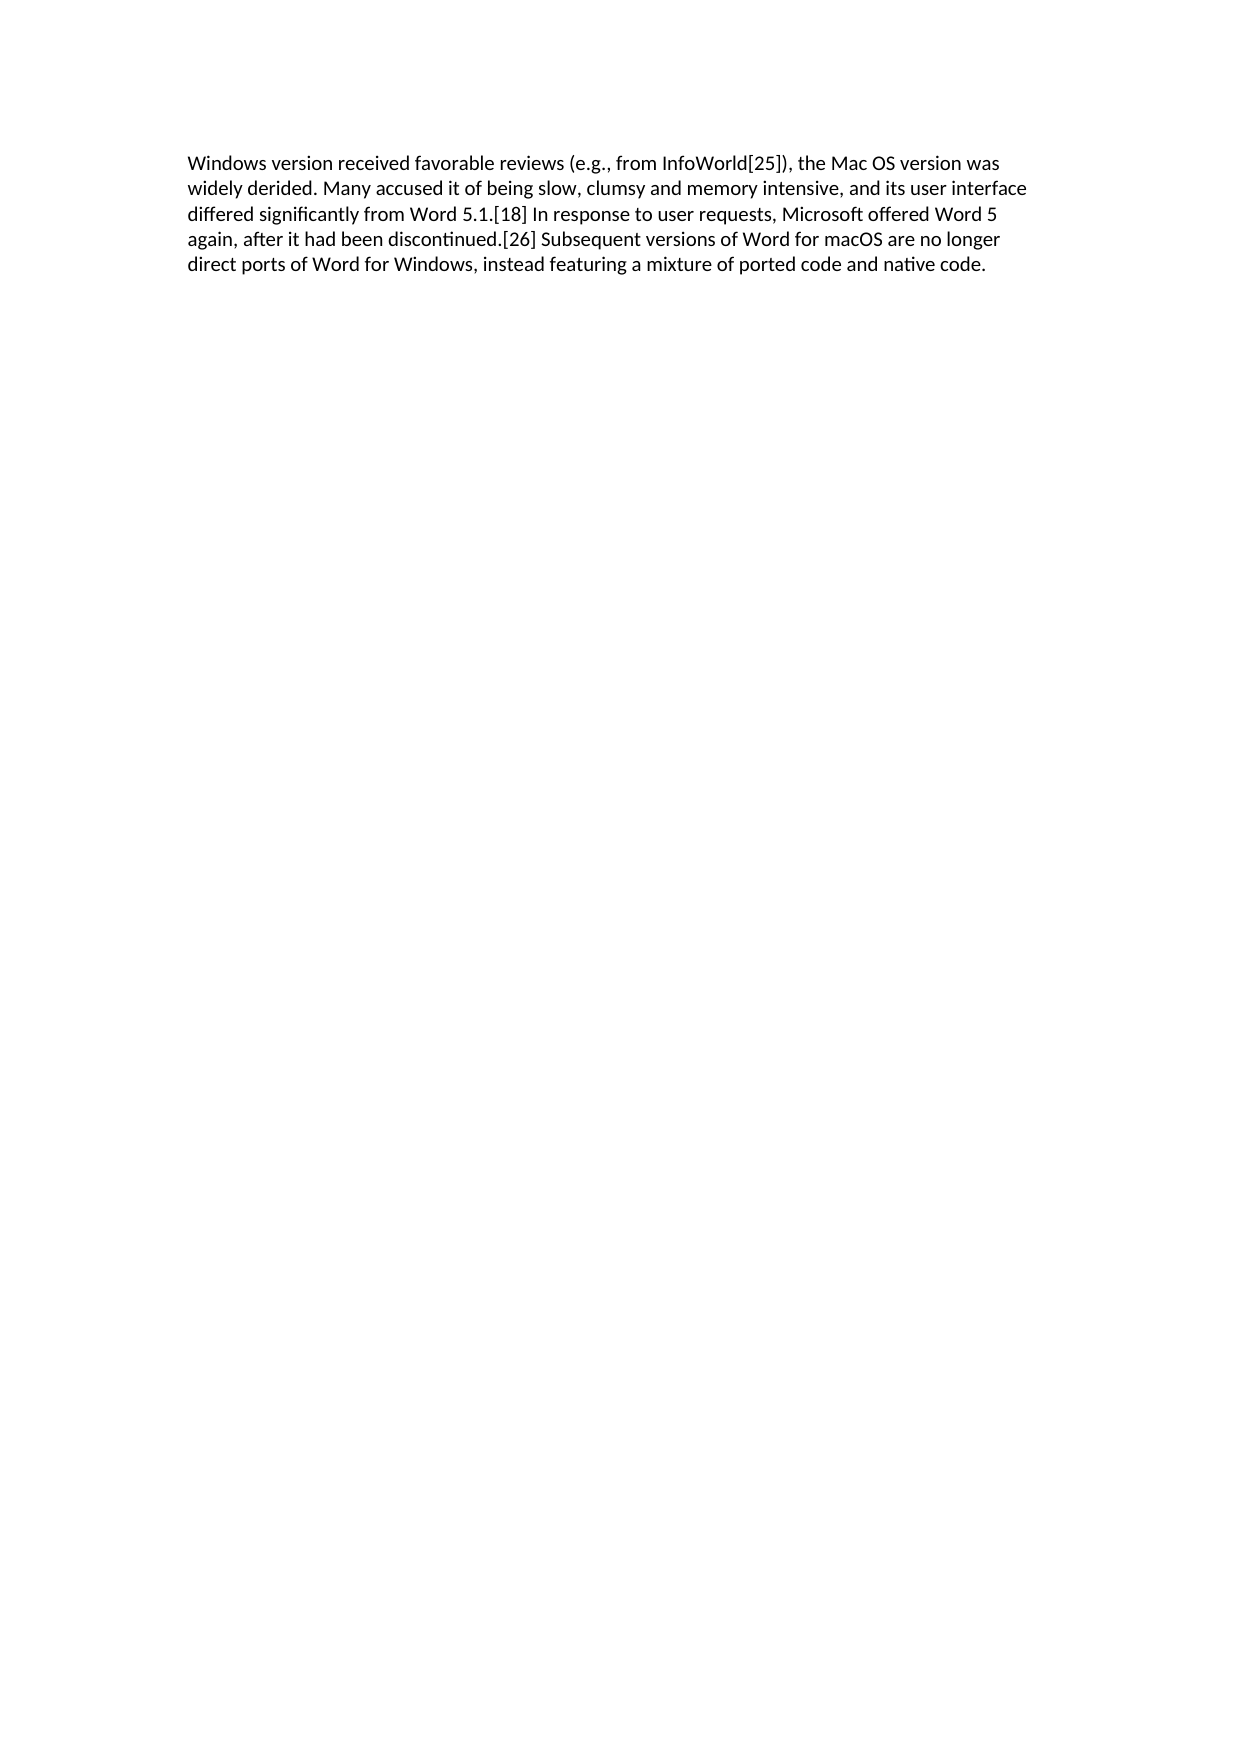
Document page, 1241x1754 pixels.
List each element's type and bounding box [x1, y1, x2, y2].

text [187, 150, 1053, 277]
